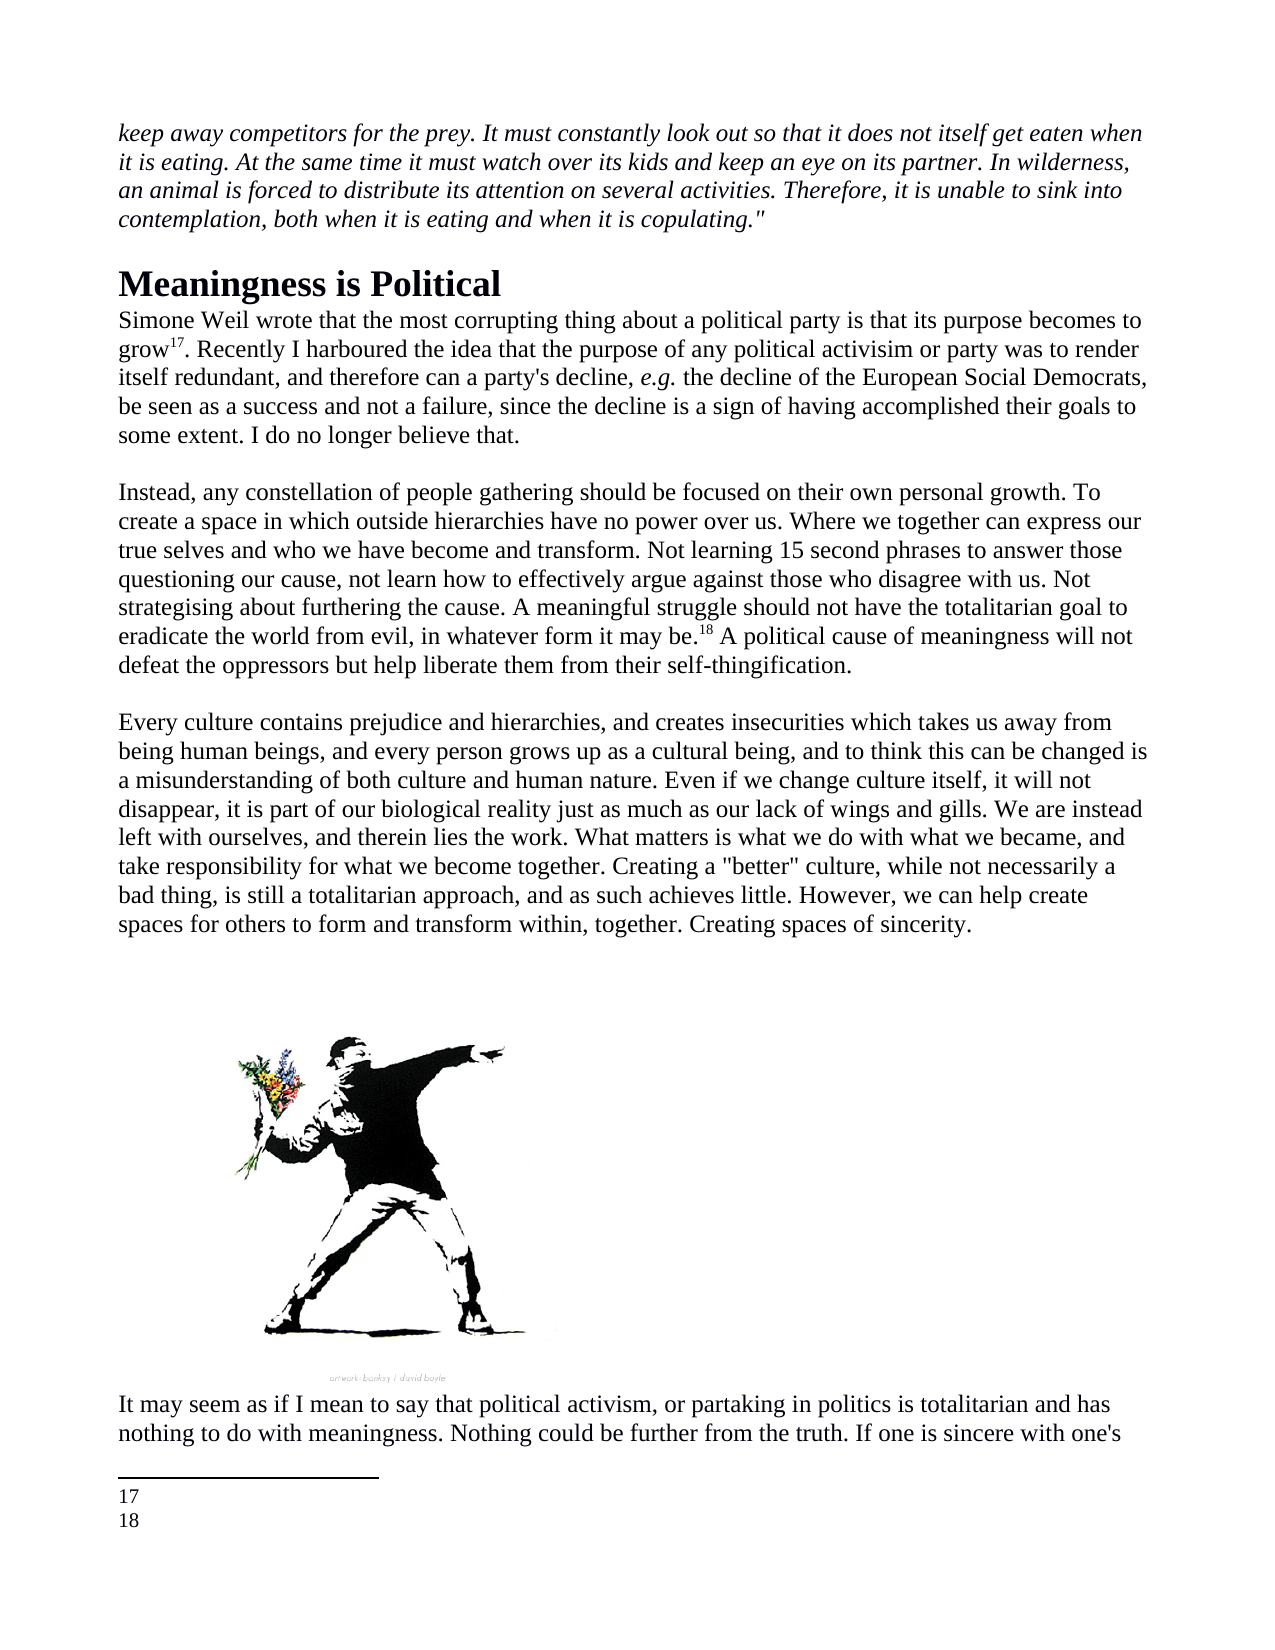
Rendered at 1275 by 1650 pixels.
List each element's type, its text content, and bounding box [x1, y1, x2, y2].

text Simone Weil wrote that the most corrupting thing about a political party is that its purpose becomes to grow. Recently I harboured the idea that the purpose of any political activisim or party was to render itself redundant, and therefore can a party's decline, e.g. the decline of the European Social Democrats, be seen as a success and not a failure, since the decline is a sign of having accomplished their goals to some extent. I do no longer believe that. [118, 305, 1157, 449]
text Every culture contains prejudice and hierarchies, and creates insecurities which takes us away from being human beings, and every person grows up as a cultural being, and to think this can be changed is a misunderstanding of both culture and human nature. Even if we change culture itself, it will not disappear, it is part of our biological reality just as much as our lack of wings and gills. We are instead left with ourselves, and therein lies the work. What matters is what we do with what we became, and take responsibility for what we become together. Creating a "better" culture, while not necessarily a bad thing, is still a totalitarian approach, and as such achieves little. However, we can help create spaces for others to form and transform within, together. Creating spaces of sincerity. [118, 707, 1157, 937]
subtitle Meaningness is Political [118, 262, 1157, 305]
picture [118, 966, 645, 1389]
text Instead, any constellation of people gathering should be focused on their own personal growth. To create a space in which outside hierarchies have no power over us. Where we together can express our true selves and who we have become and transform. Not learning 15 second phrases to answer those questioning our cause, not learn how to effectively argue against those who disagree with us. Not strategising about furthering the cause. A meaningful struggle should not have the totalitarian goal to eradicate the world from evil, in whatever form it may be. A political cause of meaningness will not defeat the oppressors but help liberate them from their self-thingification. [118, 477, 1157, 679]
